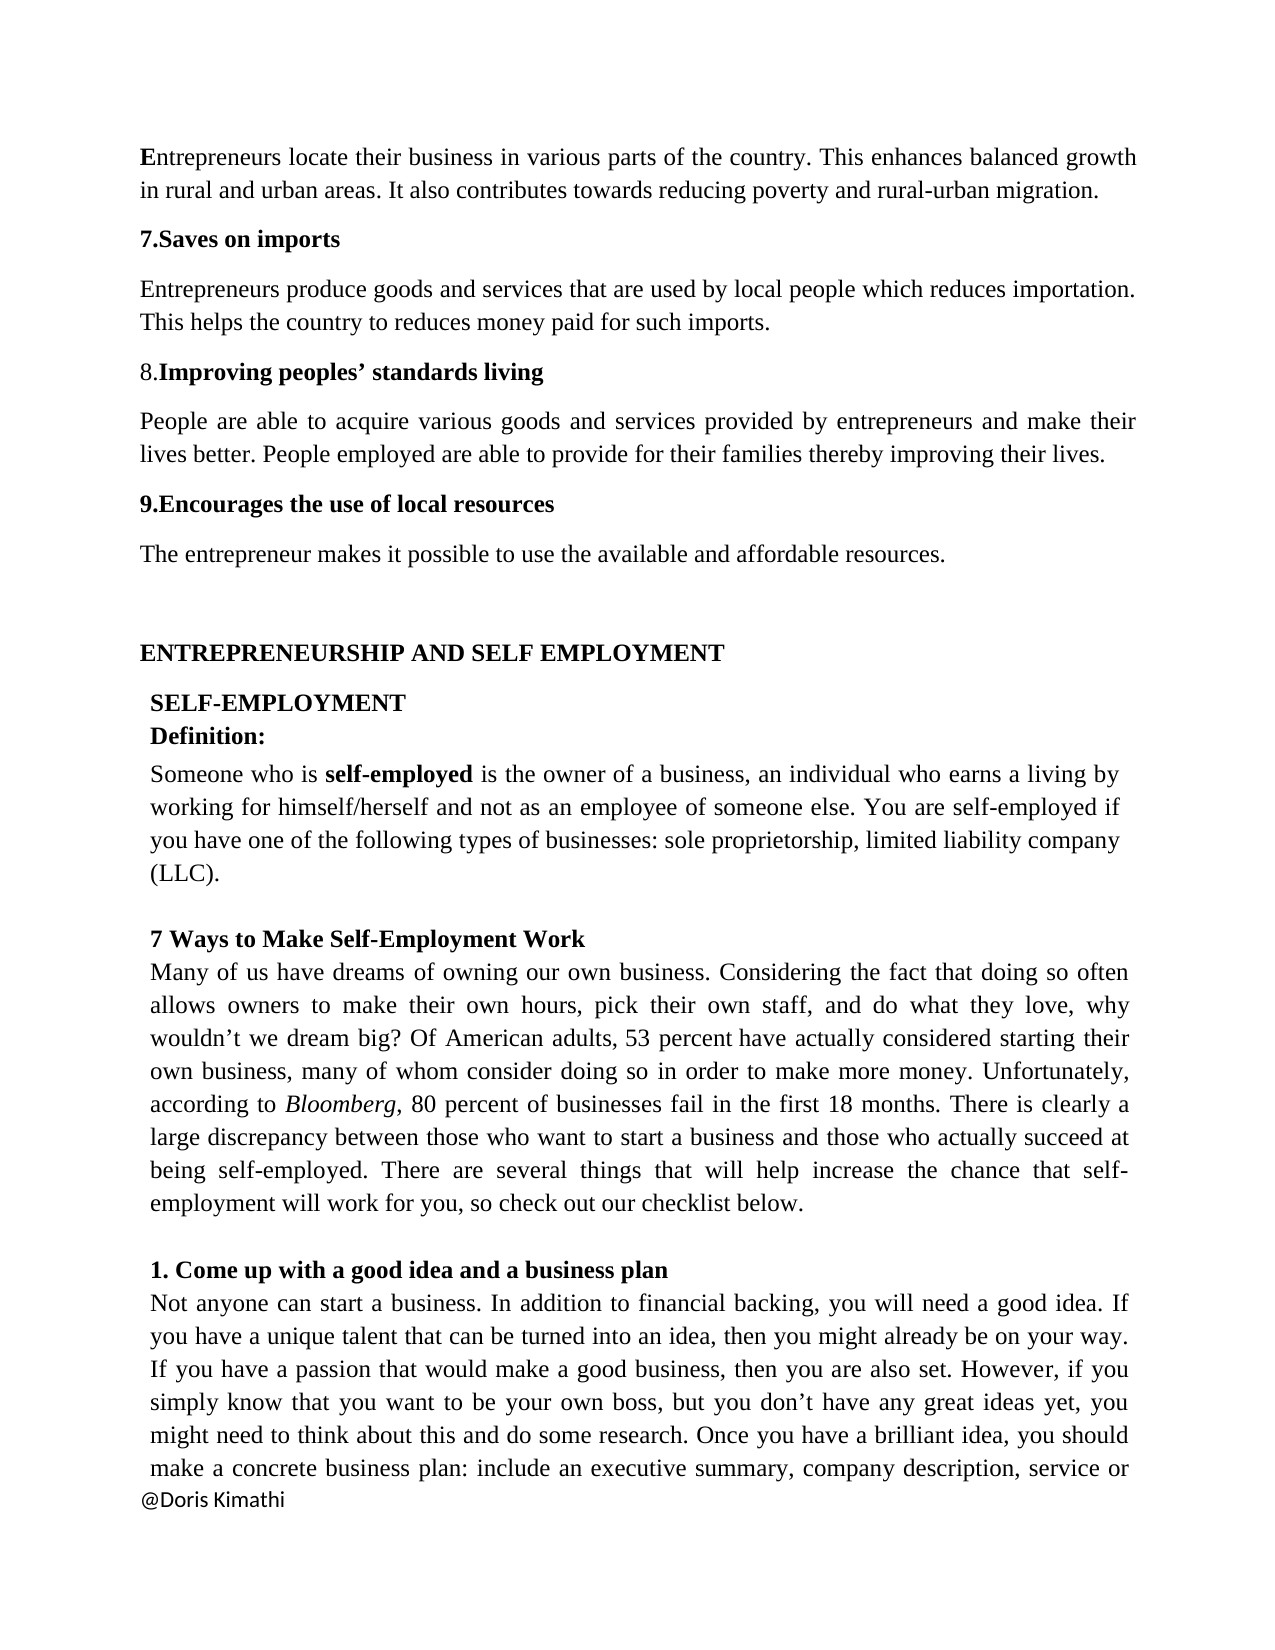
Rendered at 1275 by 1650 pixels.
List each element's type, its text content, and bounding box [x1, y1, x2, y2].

text People are able to acquire various goods and services provided by entrepreneurs and make their lives better. People employed are able to provide for their families thereby improving their lives. [139, 406, 1137, 468]
text 9.Encourages the use of local resources [139, 489, 1137, 518]
text ENTREPRENEURSHIP AND SELF EMPLOYMENT [139, 638, 1137, 667]
text 1. Come up with a good idea and a business plan [150, 1255, 670, 1283]
text Many of us have dreams of owning our own business. Considering the fact that doing so often allows owners to make their own hours, pick their own staff, and do what they love, why wouldn’t we dream big? Of American adults, 53 percent have actually considered starting their own business, many of whom consider doing so in order to make more money. Unfortunately, according to Bloomberg, 80 percent of businesses fail in the first 18 months. There is clearly a large discrepancy between those who want to start a business and those who actually succeed at being self-employed. There are several things that will help increase the chance that self- employment will work for you, so check out our checklist below. [150, 957, 1129, 1217]
text SELF-EMPLOYMENT Definition: [150, 688, 410, 750]
text The entrepreneur makes it possible to use the available and affordable resources. [139, 539, 1137, 568]
text Entrepreneurs produce goods and services that are used by local people which reduces importation. This helps the country to reduces money paid for such imports. [139, 274, 1137, 336]
text 7.Saves on imports [139, 224, 1137, 253]
text Entrepreneurs locate their business in various parts of the country. This enhances balanced growth in rural and urban areas. It also contributes towards reducing poverty and rural-urban migration. [139, 142, 1137, 203]
text 7 Ways to Make Self-Employment Work [150, 924, 661, 953]
text Someone who is self-employed is the owner of a business, an individual who earns a living by working for himself/herself and not as an employee of someone else. You are self-employed if you have one of the following types of businesses: sole proprietorship, limited liability company (LLC). [150, 759, 1120, 886]
text 8.Improving peoples’ standards living [139, 357, 1137, 386]
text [150, 1288, 1129, 1482]
